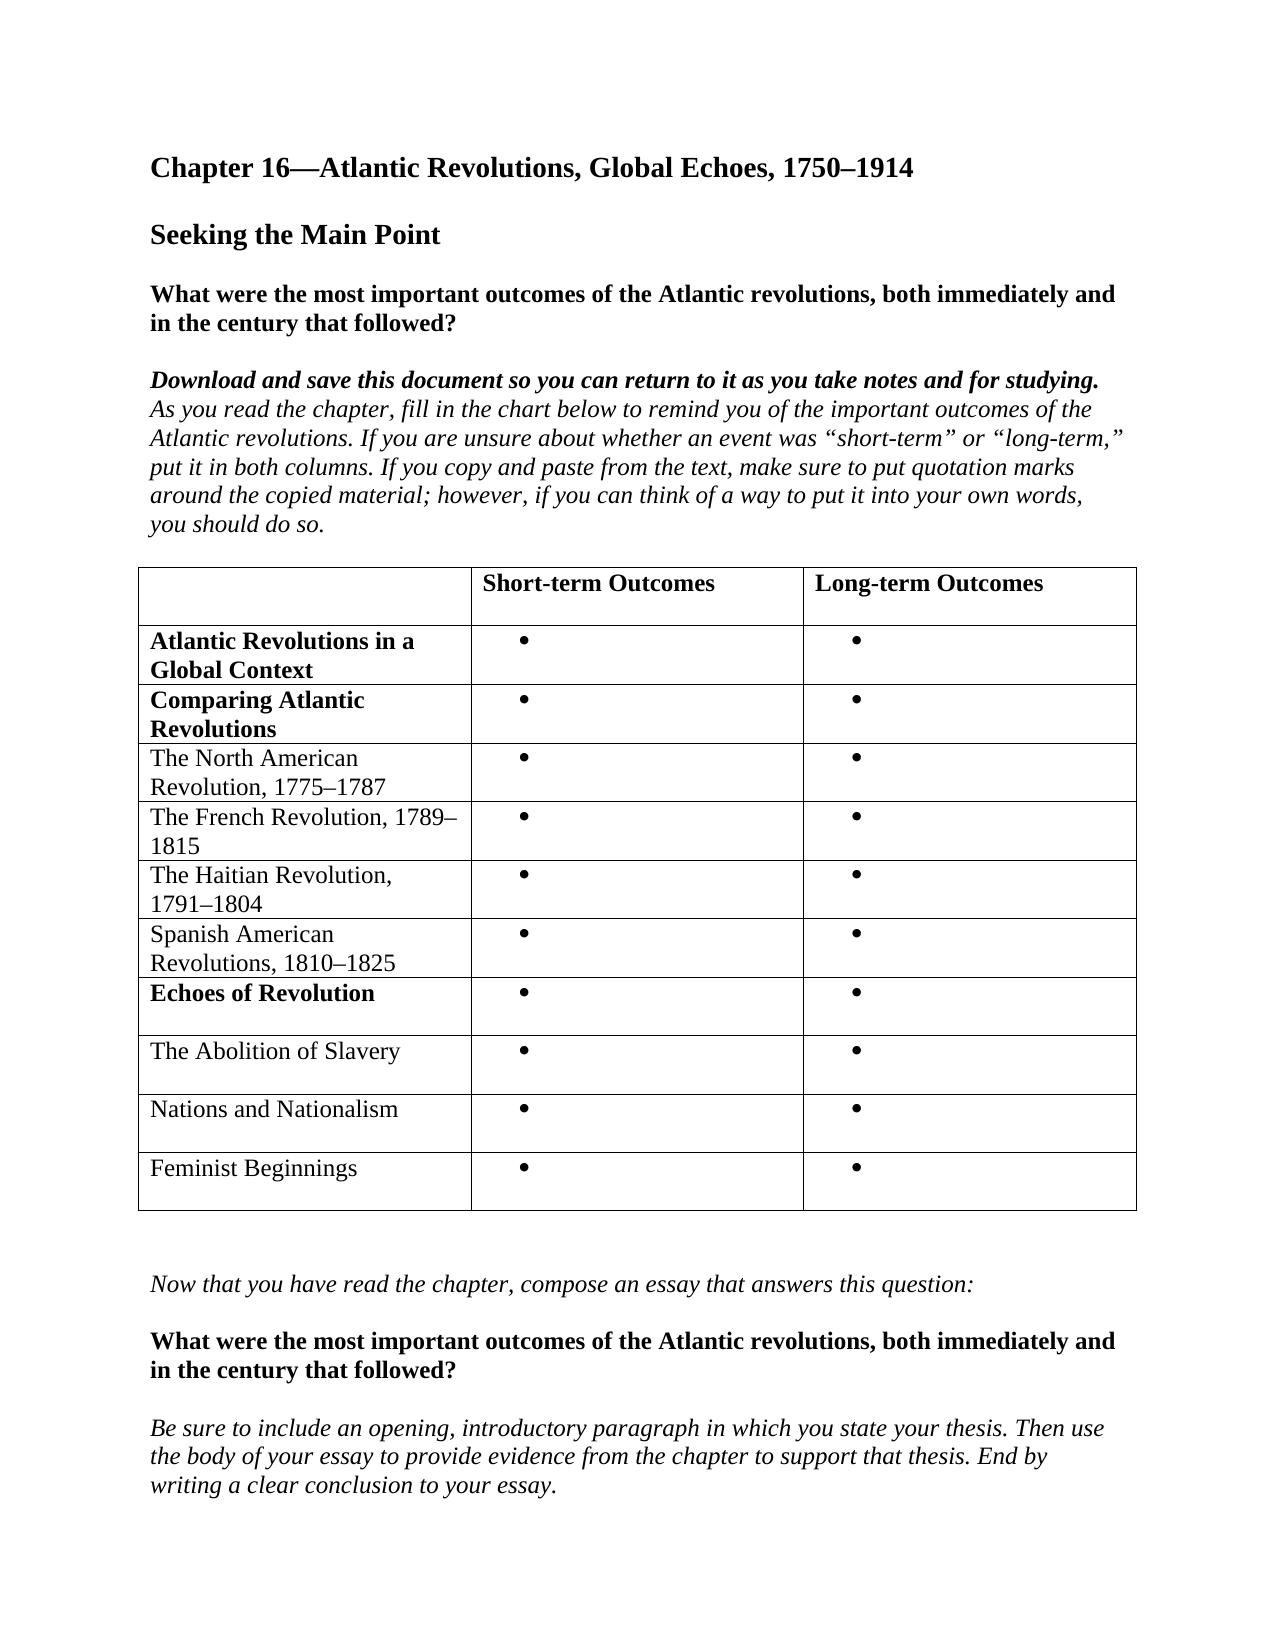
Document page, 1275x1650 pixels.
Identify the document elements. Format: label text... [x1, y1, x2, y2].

table_cell [472, 744, 803, 801]
table_cell [804, 685, 1136, 742]
table_cell [472, 1095, 803, 1152]
table_cell Echoes of Revolution [139, 978, 471, 1035]
text Now that you have read the chapter, compose an essay that answers this question: [150, 1269, 1125, 1298]
table_cell Nations and Nationalism [139, 1095, 471, 1152]
table_cell [804, 978, 1136, 1035]
table_cell [804, 626, 1136, 684]
table_cell [472, 1036, 803, 1093]
table_cell [804, 1036, 1136, 1093]
table_cell [472, 978, 803, 1035]
table_cell Atlantic Revolutions in a Global Context [139, 626, 471, 684]
table_cell Comparing Atlantic Revolutions [139, 685, 471, 742]
table_cell [472, 861, 803, 918]
table_cell Spanish American Revolutions, 1810–1825 [139, 919, 471, 977]
table_cell [472, 685, 803, 742]
table_header Long-term Outcomes [804, 568, 1136, 625]
text What were the most important outcomes of the Atlantic revolutions, both immediately and in the century that followed? [150, 1326, 1125, 1384]
table_cell [472, 919, 803, 977]
table_cell [804, 919, 1136, 977]
table_cell The Abolition of Slavery [139, 1036, 471, 1093]
table_cell The Haitian Revolution, 1791–1804 [139, 861, 471, 918]
text What were the most important outcomes of the Atlantic revolutions, both immediately and in the century that followed? [150, 279, 1125, 337]
text Be sure to include an opening, introductory paragraph in which you state your thesis. Then use the body of your essay to provide evidence from the chapter to support that thesis. End by writing a clear conclusion to your essay. [150, 1413, 1125, 1499]
table_cell [804, 744, 1136, 801]
table_cell [472, 802, 803, 859]
table_header Short-term Outcomes [472, 568, 803, 625]
table_cell [472, 1153, 803, 1210]
text Seeking the Main Point [150, 217, 1125, 251]
text Chapter 16—Atlantic Revolutions, Global Echoes, 1750–1914 [150, 150, 1125, 183]
table_header [139, 568, 471, 625]
text Download and save this document so you can return to it as you take notes and for studying. As you read the chapter, fill in the chart below to remind you of the important outcomes of the Atlantic revolutions. If you are unsure about whether an event was “short-term” or “long-term,” put it in both columns. If you copy and paste from the text, make sure to put quotation marks around the copied material; however, if you can think of a way to put it into your own words, you should do so. [150, 366, 1125, 538]
table_cell [804, 802, 1136, 859]
table_cell Feminist Beginnings [139, 1153, 471, 1210]
table_cell [804, 1153, 1136, 1210]
table_cell The French Revolution, 1789–1815 [139, 802, 471, 859]
table_cell [804, 861, 1136, 918]
table_cell [472, 626, 803, 684]
table_cell The North American Revolution, 1775–1787 [139, 744, 471, 801]
table_cell [804, 1095, 1136, 1152]
